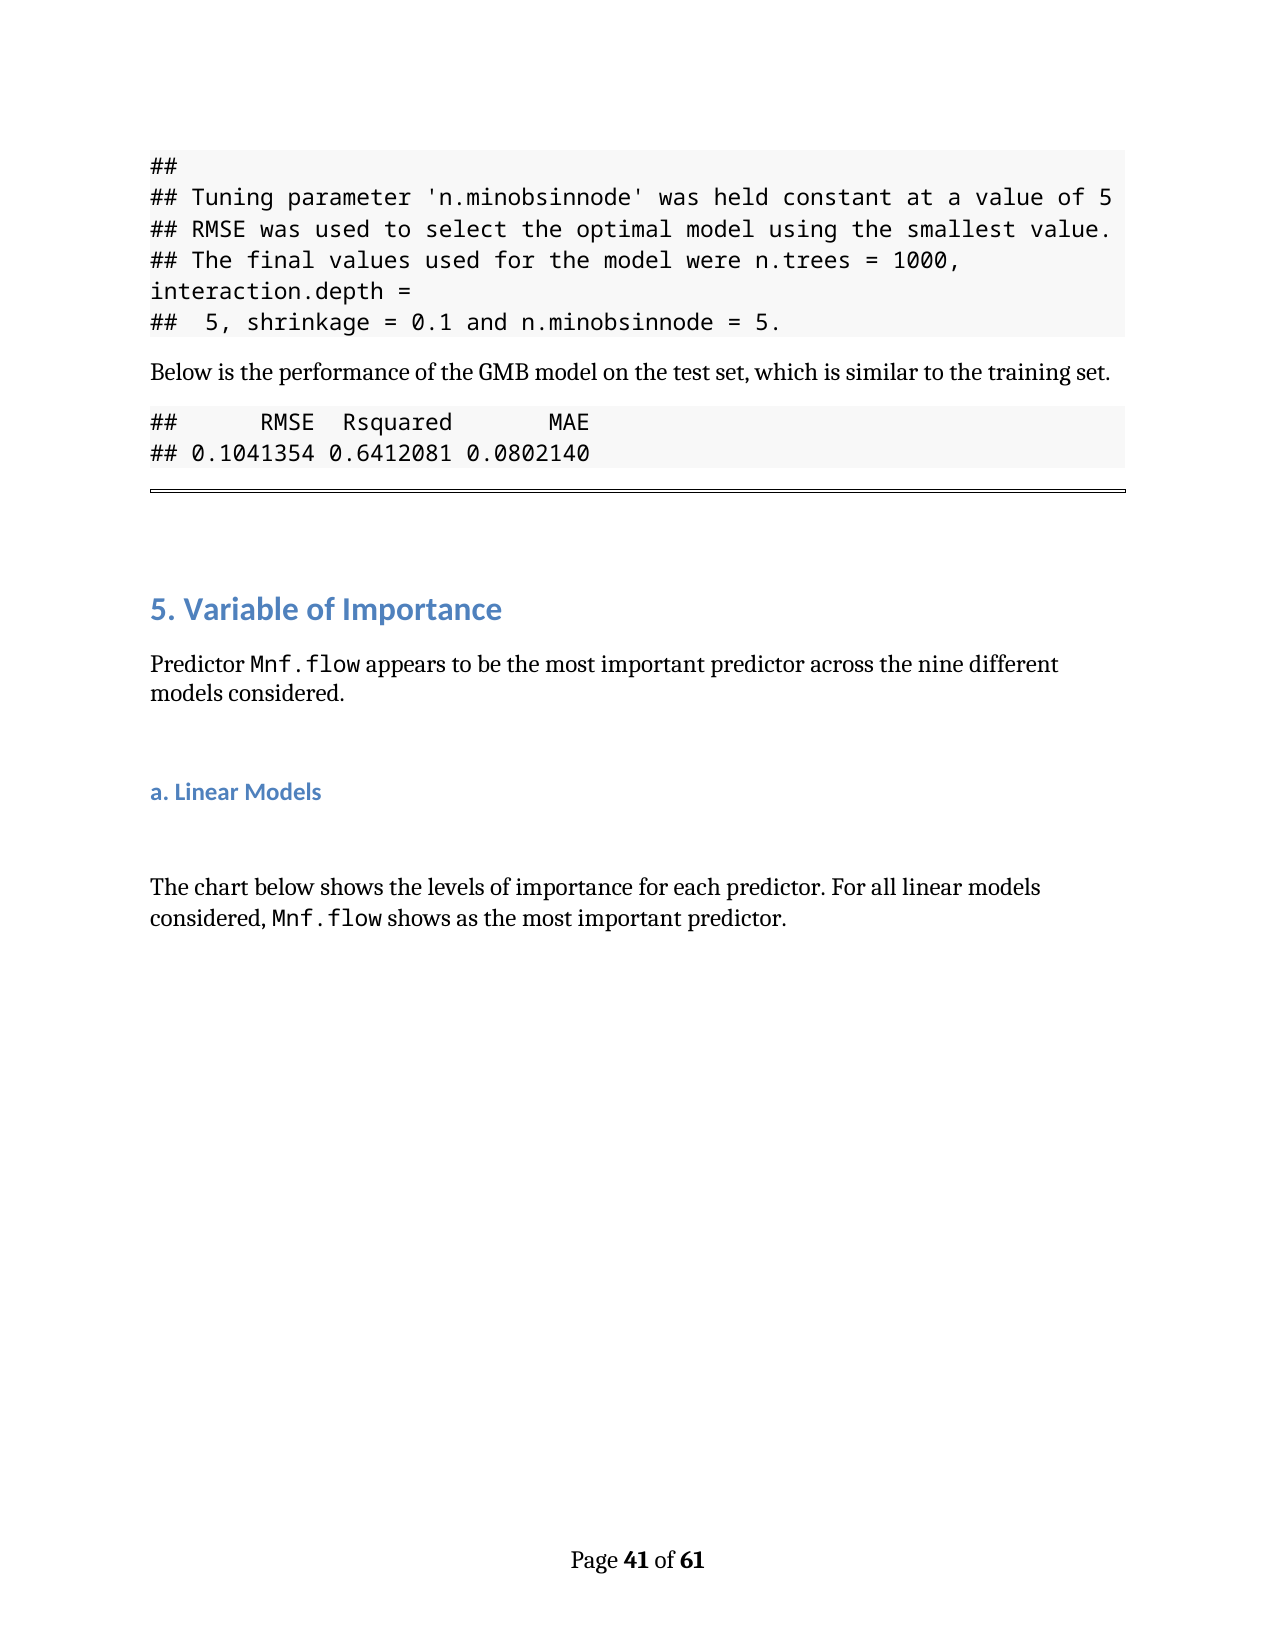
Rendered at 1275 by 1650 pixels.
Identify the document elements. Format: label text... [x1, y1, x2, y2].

text Below is the performance of the GMB model on the test set, which is similar to the training set. [150, 358, 1125, 387]
subtitle a. Linear Models [150, 776, 1125, 807]
text The chart below shows the levels of importance for each predictor. For all linear models considered, Mnf.flow shows as the most important predictor. [150, 873, 1125, 933]
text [150, 150, 1125, 337]
text Predictor Mnf.flow appears to be the most important predictor across the nine different models considered. [150, 648, 1125, 708]
subtitle 5. Variable of Importance [150, 588, 1125, 629]
text ## RMSE Rsquared MAE ## 0.1041354 0.6412081 0.0802140 [150, 406, 1125, 468]
